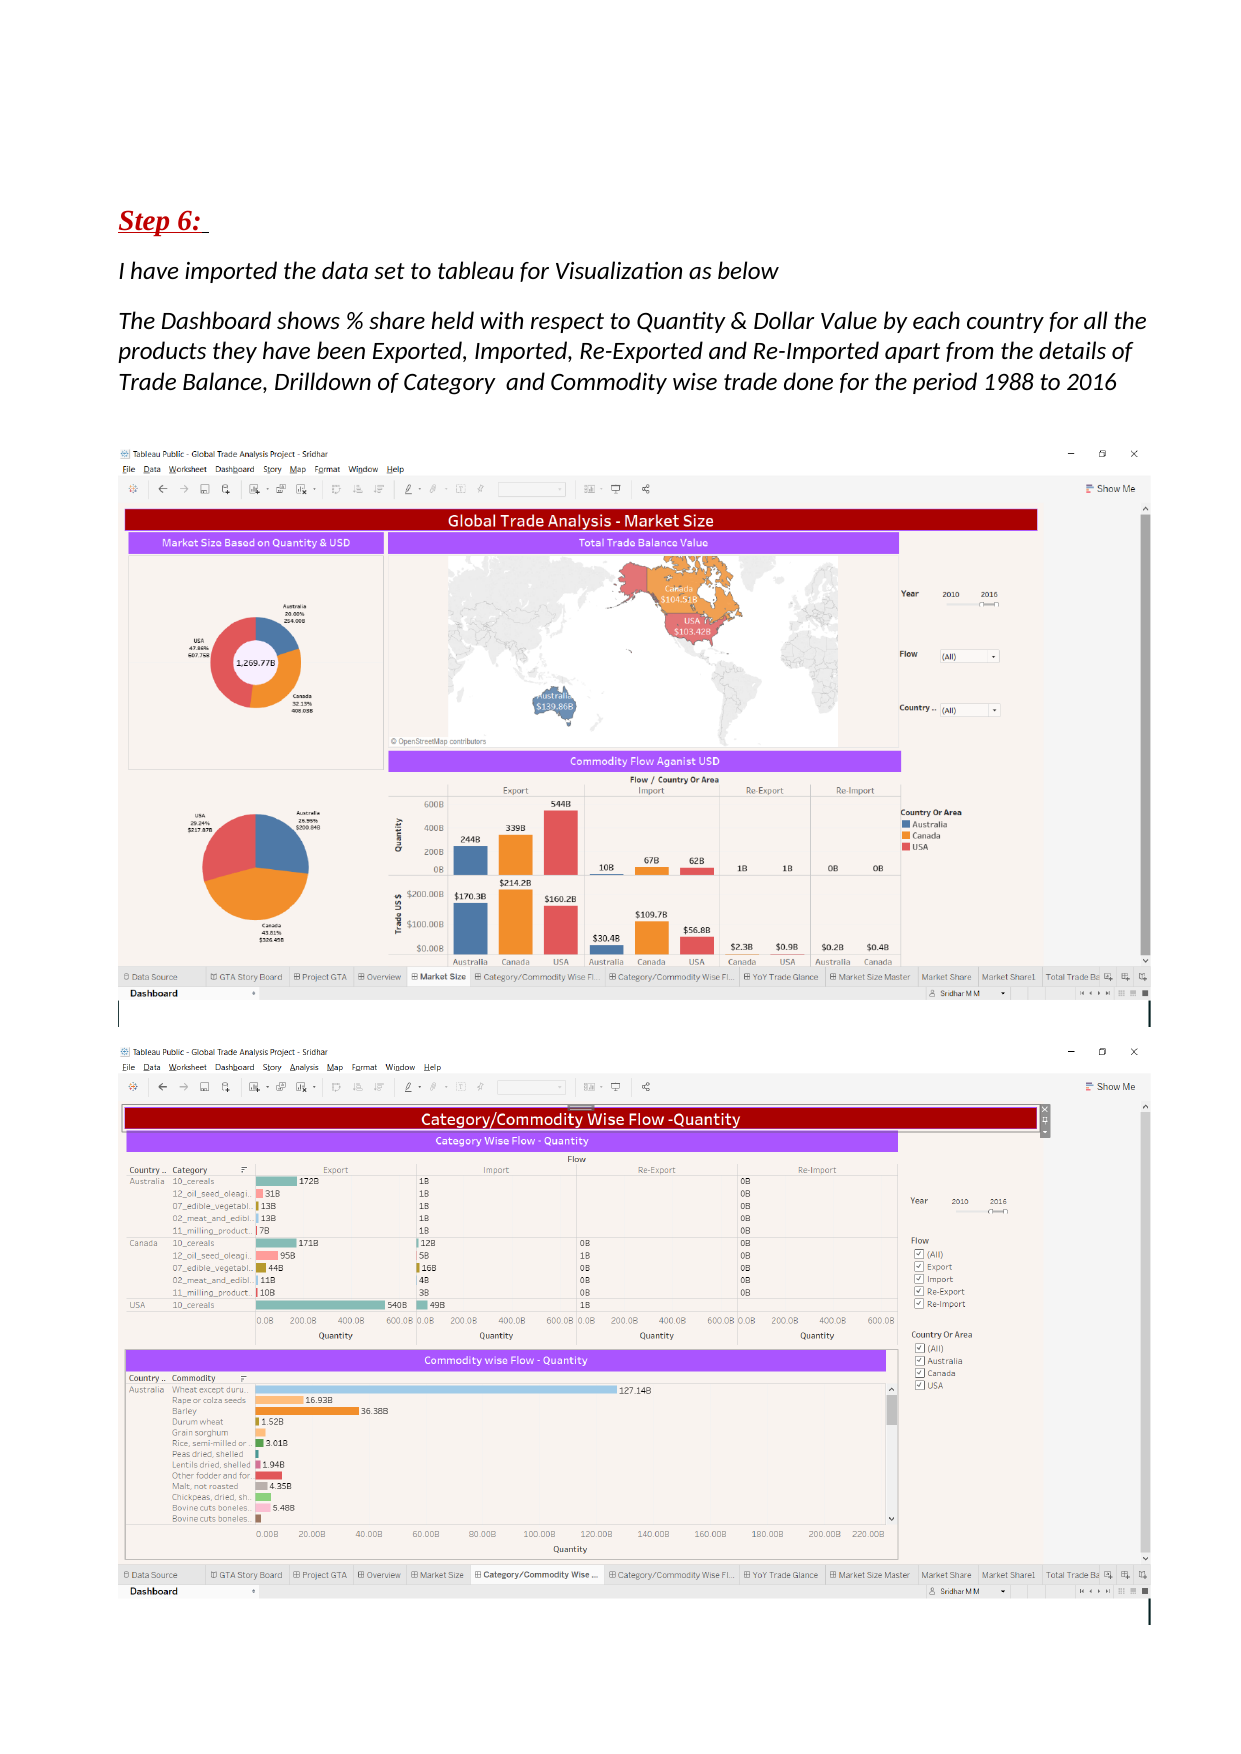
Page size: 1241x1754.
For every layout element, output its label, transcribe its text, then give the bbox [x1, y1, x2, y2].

text I have imported the data set to tableau for Visualization as below [118, 255, 1152, 286]
text Step 6: [118, 203, 1152, 236]
text The Dashboard shows % share held with respect to Quantity & Dollar Value by each country for all the products they have been Exported, Imported, Re-Exported and Re-Imported apart from the details of Trade Balance, Drilldown of Category and Commodity wise trade done for the period 1988 to 2016 [118, 305, 1152, 397]
picture [118, 446, 1151, 1027]
picture [118, 1045, 1151, 1625]
